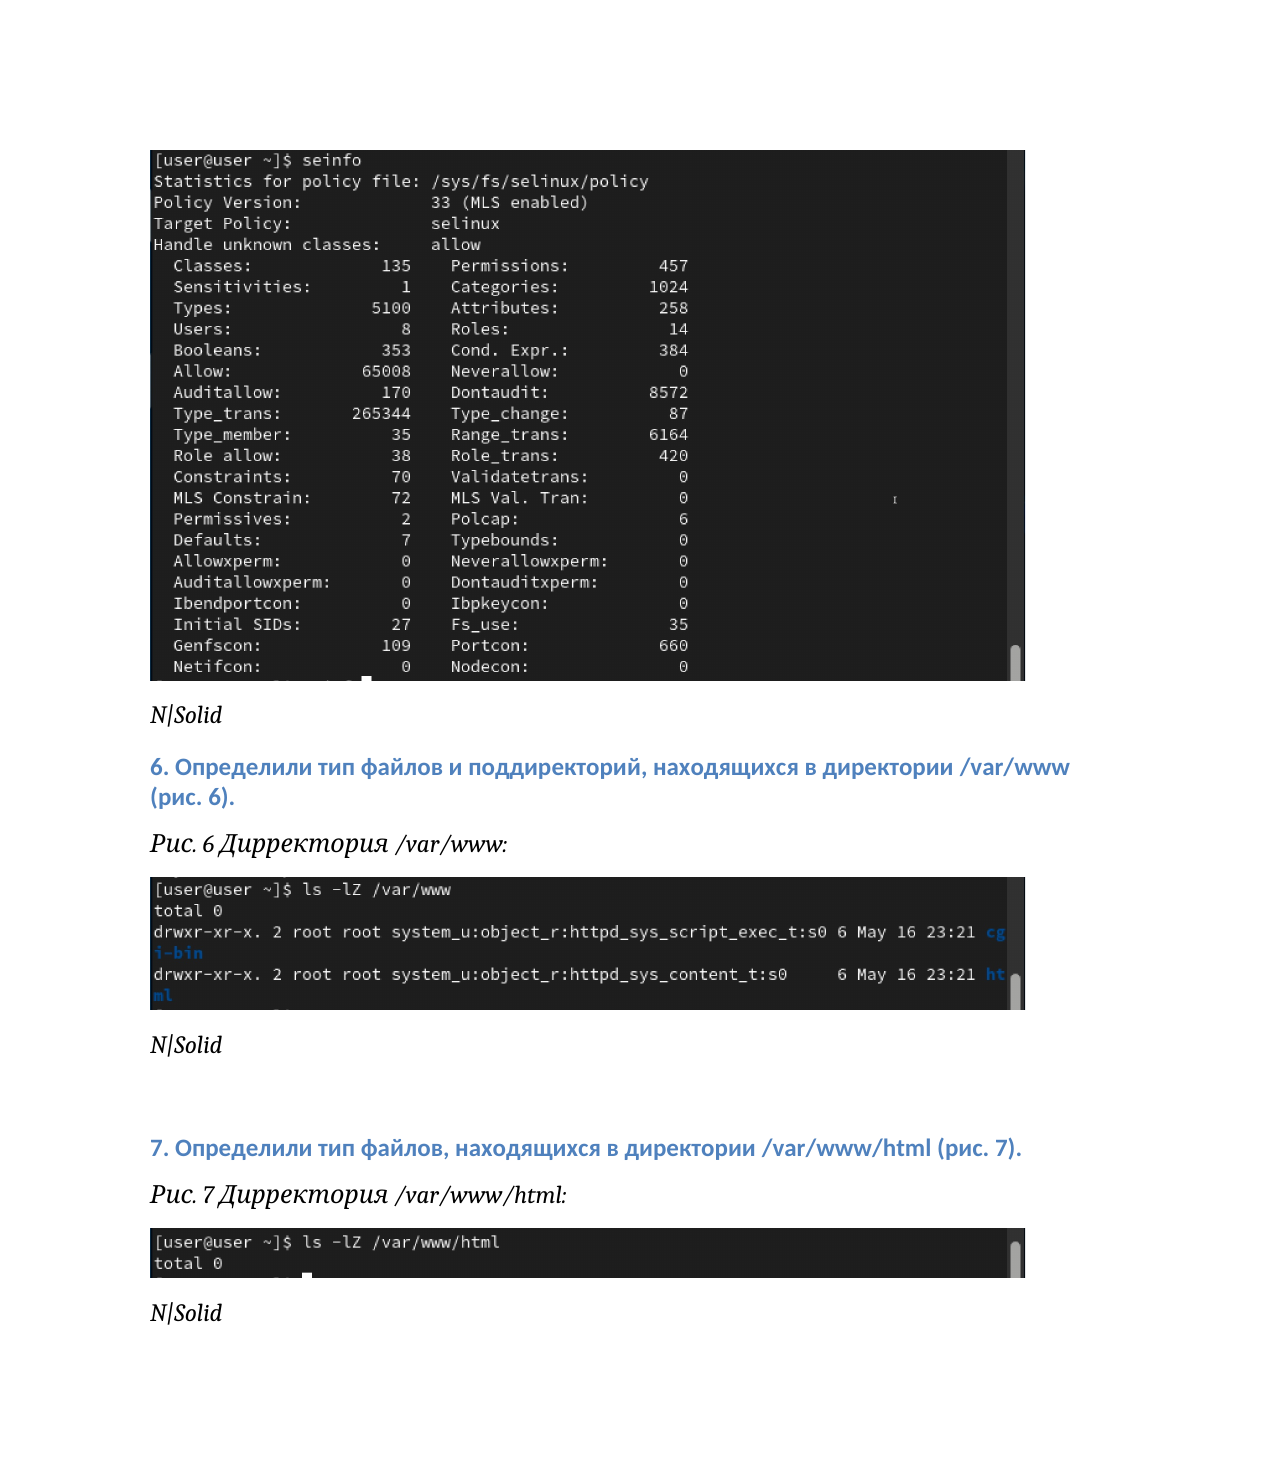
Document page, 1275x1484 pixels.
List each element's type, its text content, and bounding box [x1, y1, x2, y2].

text 7. Определили тип файлов, находящихся в директории /var/www/html (рис. 7). [150, 1132, 1125, 1162]
text N|Solid [150, 701, 1125, 730]
text 6. Определили тип файлов и поддиректорий, находящихся в директории /var/www (рис. 6). [150, 751, 1125, 812]
text N|Solid [150, 1031, 1125, 1059]
picture [150, 877, 1025, 1010]
picture [150, 150, 1025, 681]
text N|Solid [150, 1299, 1125, 1327]
picture [150, 1228, 1025, 1278]
text Рис. 7 Дирректория /var/www/html: [150, 1181, 1125, 1210]
text Рис. 6 Дирректория /var/www: [150, 830, 1125, 859]
